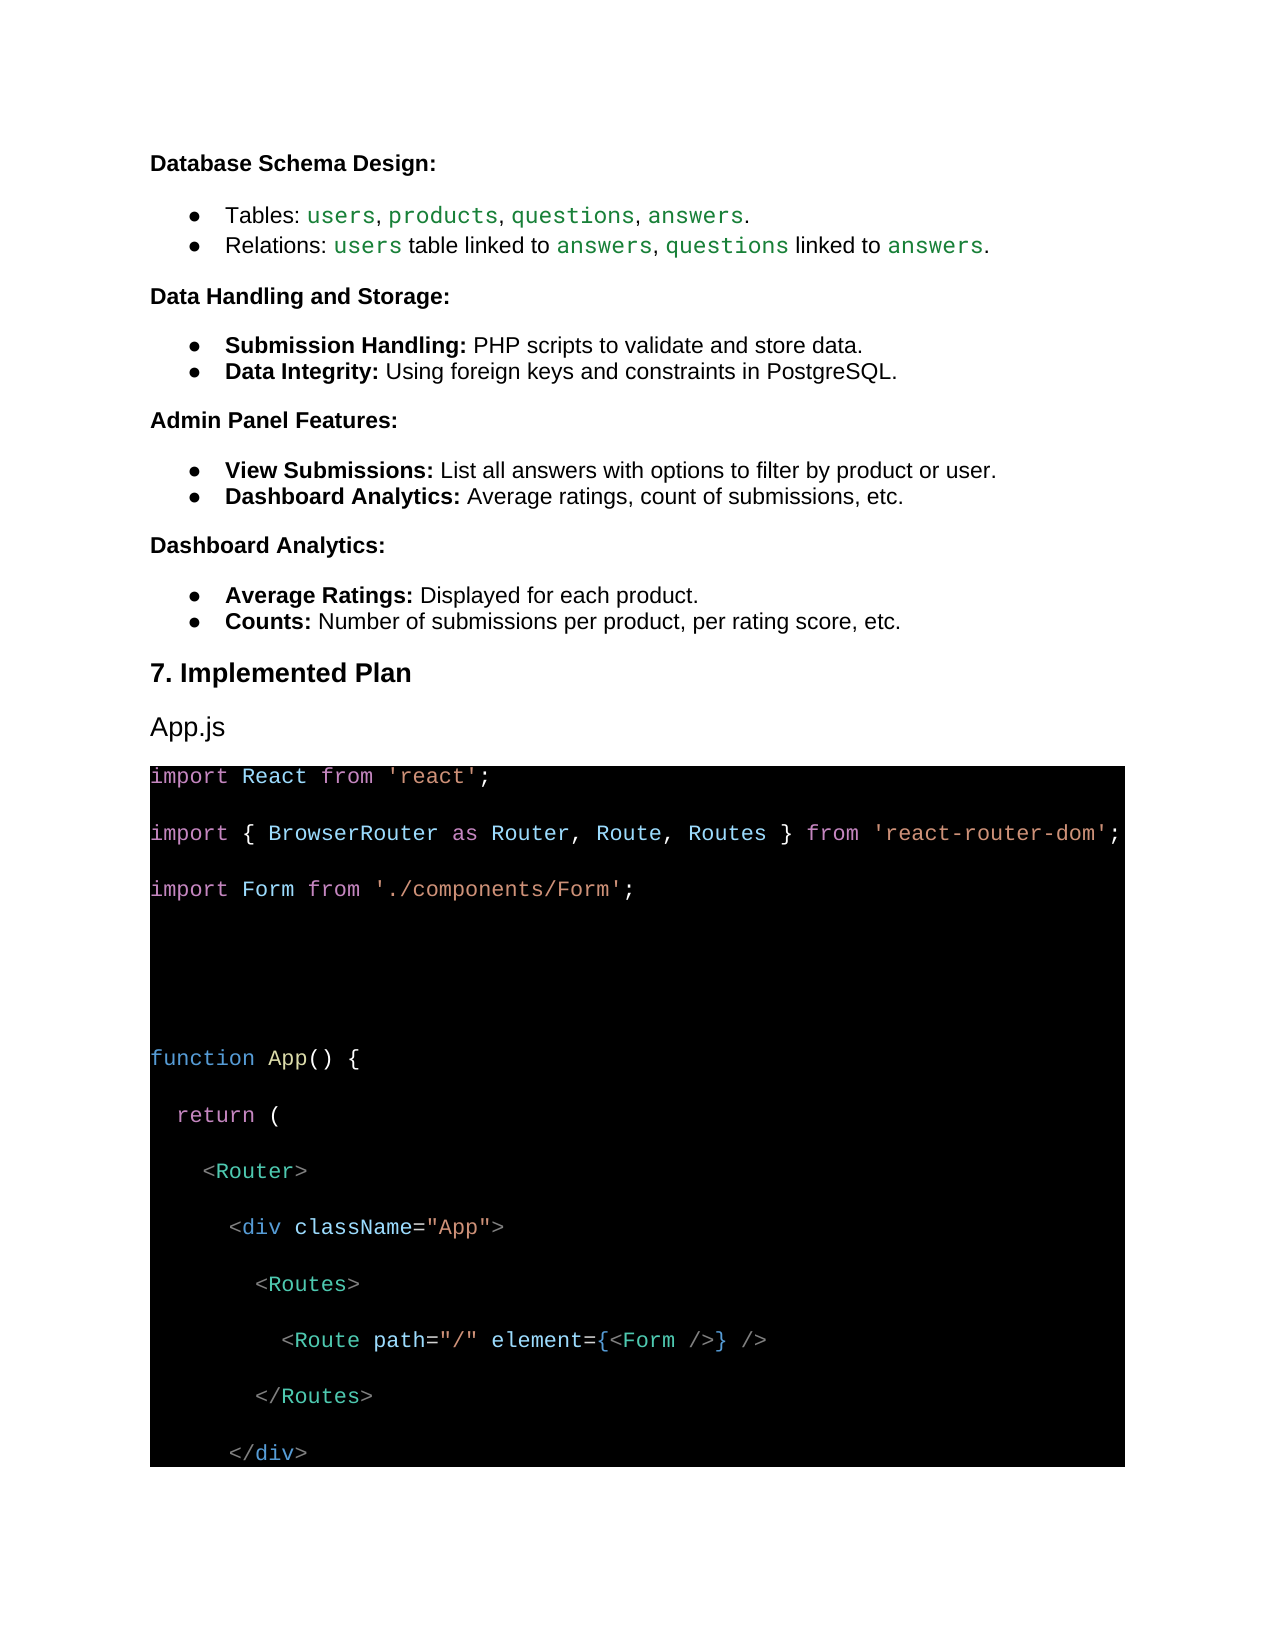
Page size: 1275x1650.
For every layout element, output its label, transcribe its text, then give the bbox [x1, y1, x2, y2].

list Average Ratings: Displayed for each product. [187, 582, 1125, 608]
text <Routes> [150, 1273, 1125, 1298]
text import Form from './components/Form'; [150, 878, 1125, 903]
text <div className="App"> [150, 1216, 1125, 1241]
text </div> [150, 1442, 1125, 1467]
text <Router> [150, 1160, 1125, 1185]
text return ( [150, 1104, 1125, 1128]
list Dashboard Analytics: Average ratings, count of submissions, etc. [187, 483, 1125, 509]
text 7. Implemented Plan [150, 657, 1125, 688]
list Data Integrity: Using foreign keys and constraints in PostgreSQL. [187, 358, 1125, 384]
text <Route path="/" element={<Form />} /> [150, 1329, 1125, 1354]
list Submission Handling: PHP scripts to validate and store data. [187, 332, 1125, 358]
list Counts: Number of submissions per product, per rating score, etc. [187, 608, 1125, 634]
text </Routes> [150, 1386, 1125, 1410]
text function App() { [150, 1047, 1125, 1072]
text Dashboard Analytics: [150, 532, 1125, 559]
list View Submissions: List all answers with options to filter by product or user. [187, 457, 1125, 483]
text import React from 'react'; [150, 766, 1125, 790]
text Database Schema Design: [150, 150, 1125, 176]
text Data Handling and Storage: [150, 283, 1125, 309]
list Relations: users table linked to answers, questions linked to answers. [187, 229, 1125, 260]
text Admin Panel Features: [150, 407, 1125, 434]
text App.js [150, 711, 1125, 743]
text import { BrowserRouter as Router, Route, Routes } from 'react-router-dom'; [150, 822, 1125, 847]
list Tables: users, products, questions, answers. [187, 199, 1125, 229]
